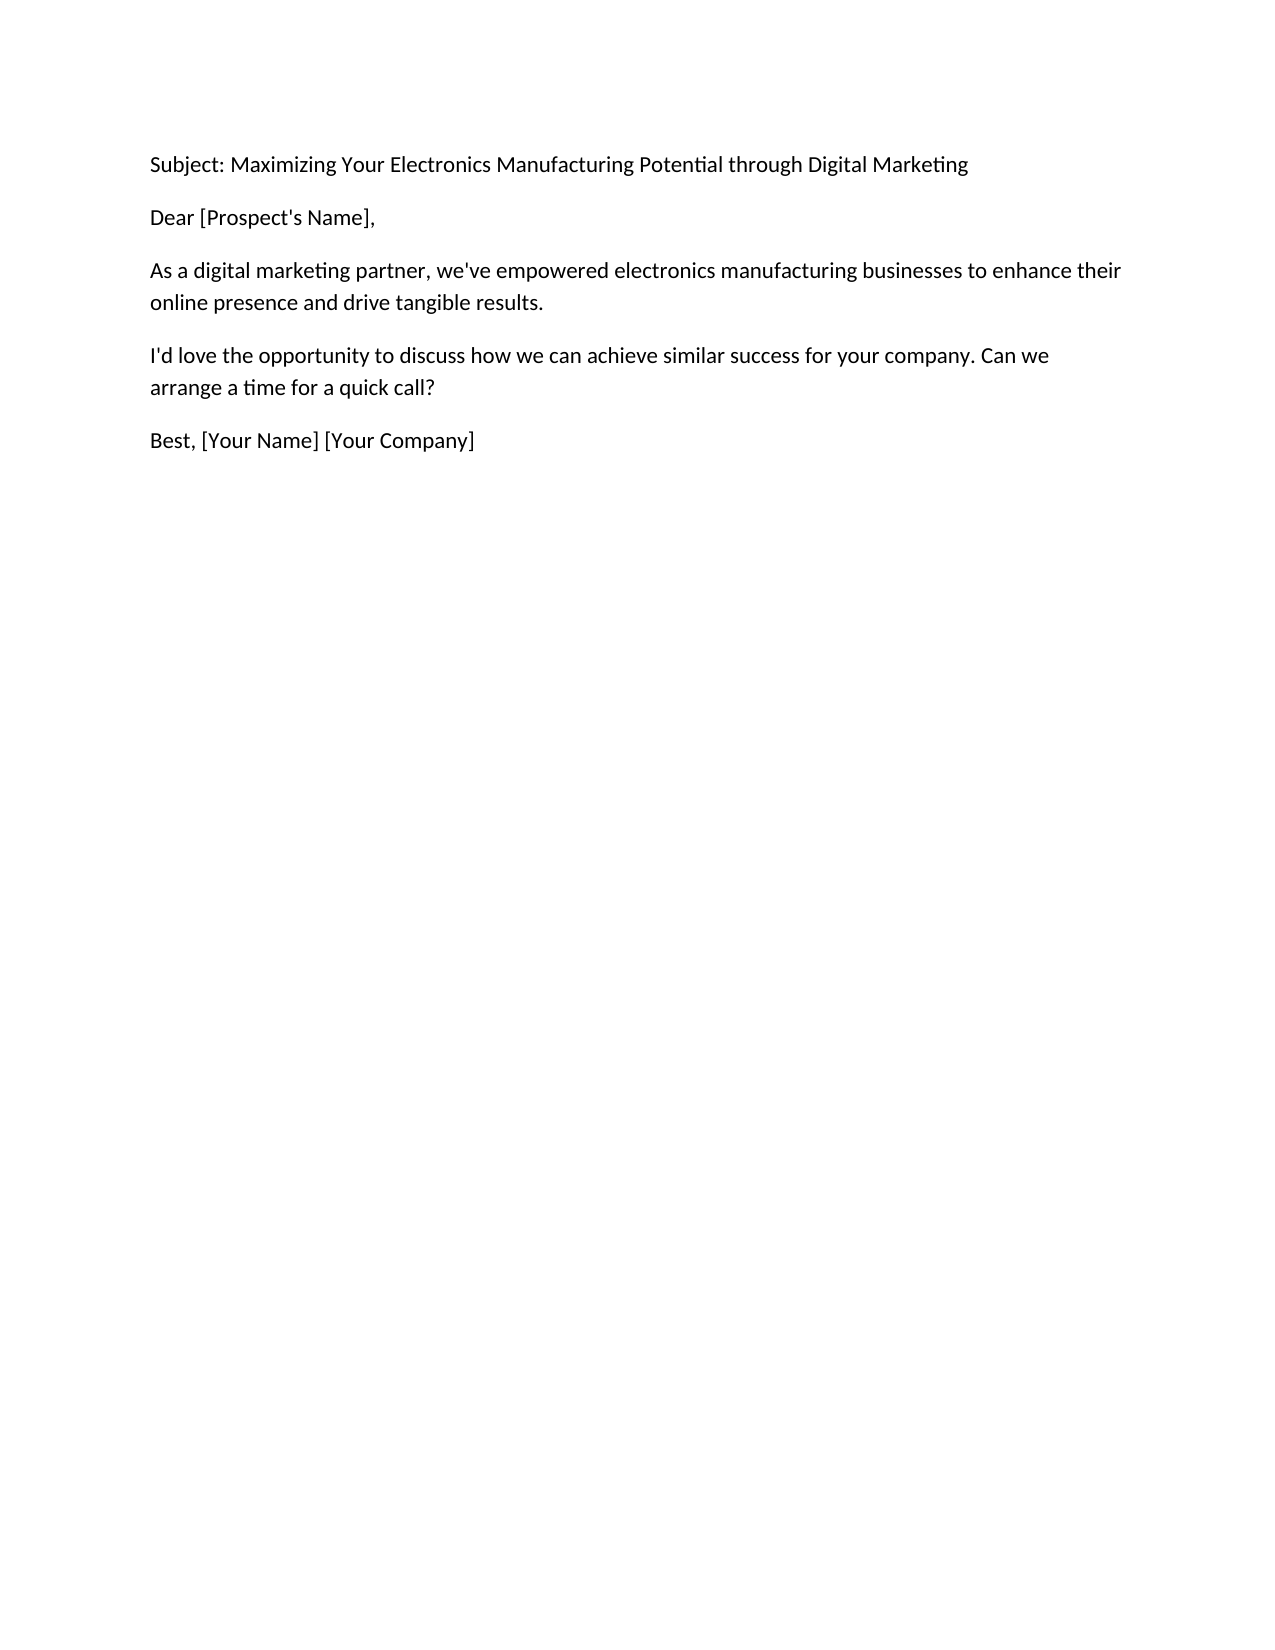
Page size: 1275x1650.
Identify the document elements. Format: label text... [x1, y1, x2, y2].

text As a digital marketing partner, we've empowered electronics manufacturing businesses to enhance their online presence and drive tangible results. [150, 256, 1125, 316]
text I'd love the opportunity to discuss how we can achieve similar success for your company. Can we arrange a time for a quick call? [150, 341, 1125, 401]
text Best, [Your Name] [Your Company] [150, 426, 1125, 454]
text Subject: Maximizing Your Electronics Manufacturing Potential through Digital Marketing [150, 150, 1125, 178]
text Dear [Prospect's Name], [150, 203, 1125, 231]
